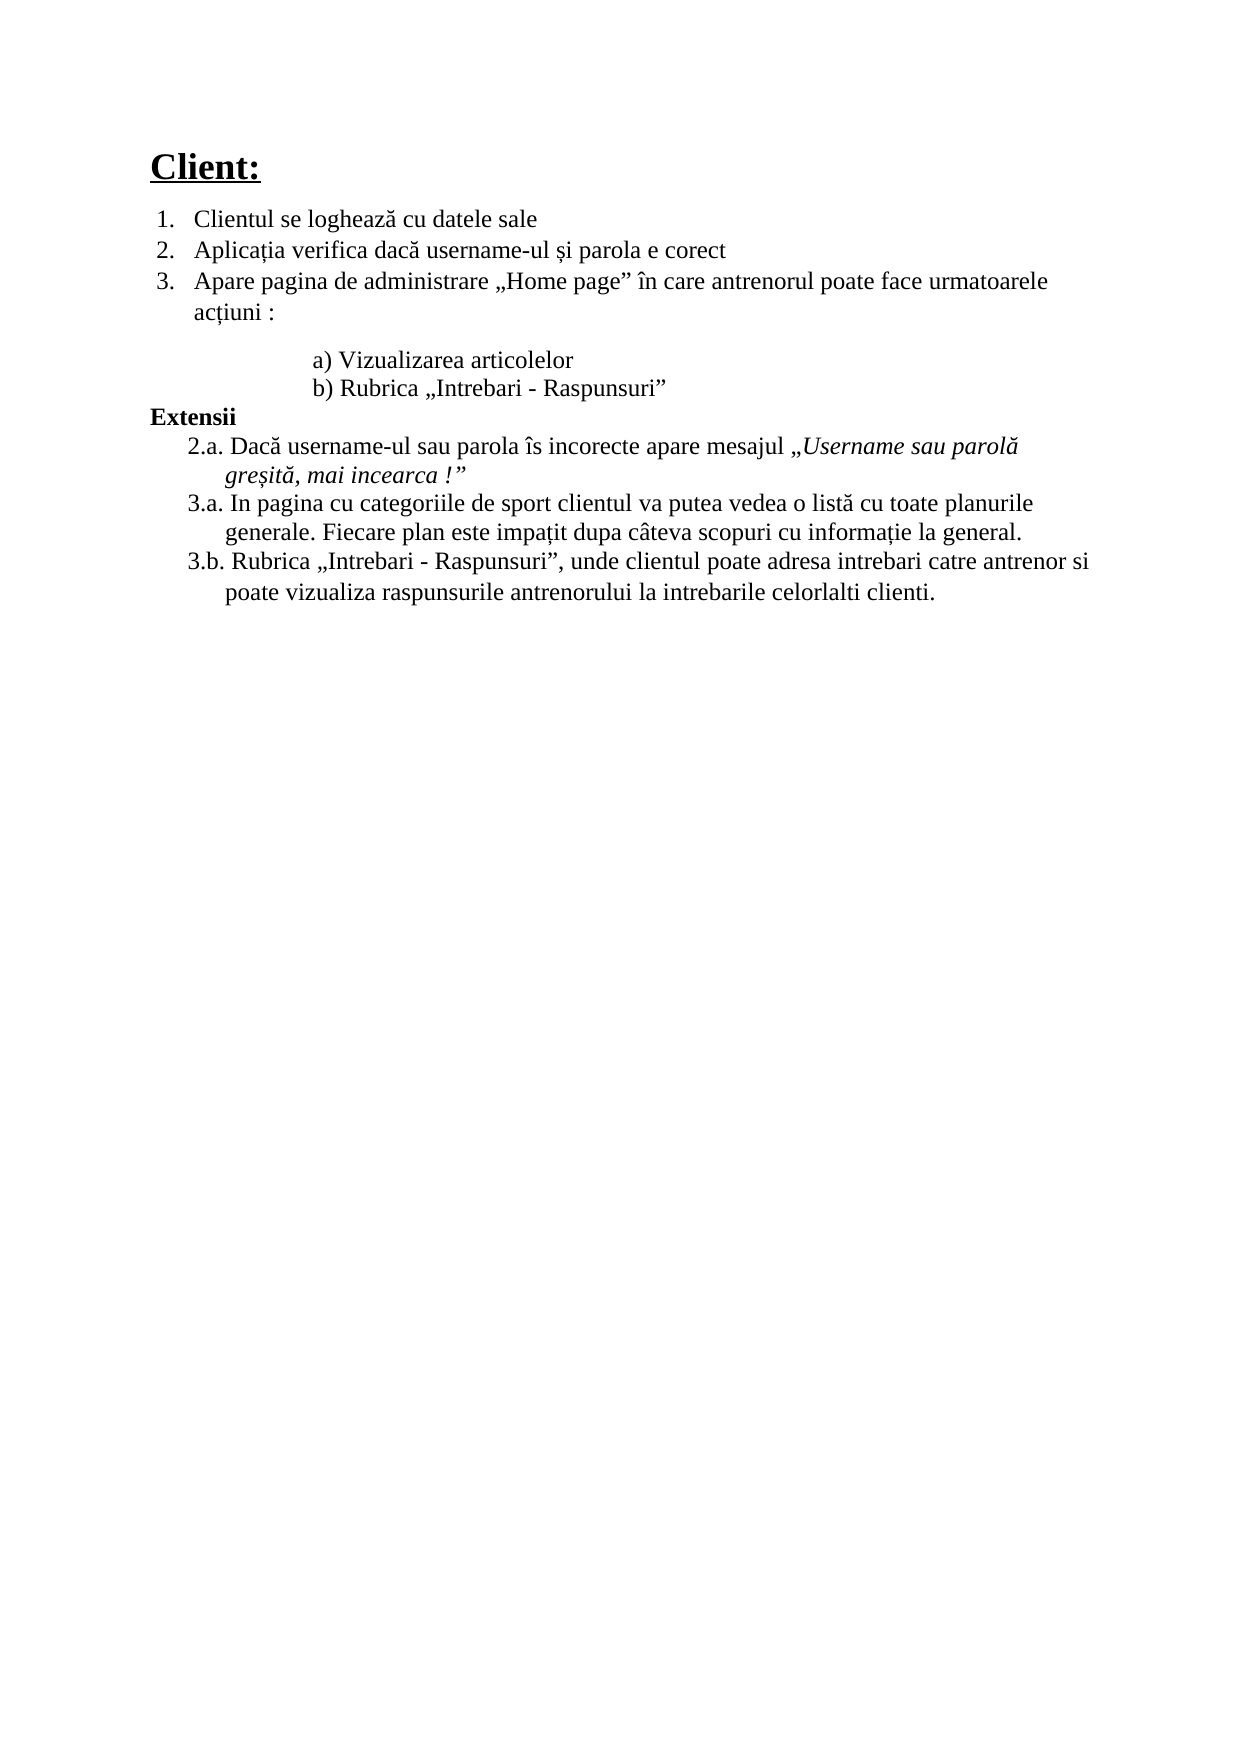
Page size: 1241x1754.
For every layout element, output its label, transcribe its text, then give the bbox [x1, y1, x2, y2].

text a) Vizualizarea articolelor [300, 345, 1090, 373]
list Apare pagina de administrare „Home page” în care antrenorul poate face urmatoarele acțiuni : [156, 266, 1090, 326]
text b) Rubrica „Intrebari - Raspunsuri” [225, 373, 1090, 402]
text 3.b. Rubrica „Intrebari - Raspunsuri”, unde clientul poate adresa intrebari catre antrenor si poate vizualiza raspunsurile antrenorului la intrebarile celorlalti clienti. [187, 546, 1090, 606]
text Client: [150, 144, 1090, 187]
text Extensii [150, 402, 1090, 431]
list Aplicația verifica dacă username-ul și parola e corect [156, 235, 1090, 264]
list Clientul se loghează cu datele sale [156, 204, 1090, 233]
text 2.a. Dacă username-ul sau parola îs incorecte apare mesajul „Username sau parolă greșită, mai incearca !” [187, 431, 1090, 488]
text 3.a. In pagina cu categoriile de sport clientul va putea vedea o listă cu toate planurile generale. Fiecare plan este impațit dupa câteva scopuri cu informație la general. [187, 488, 1090, 546]
